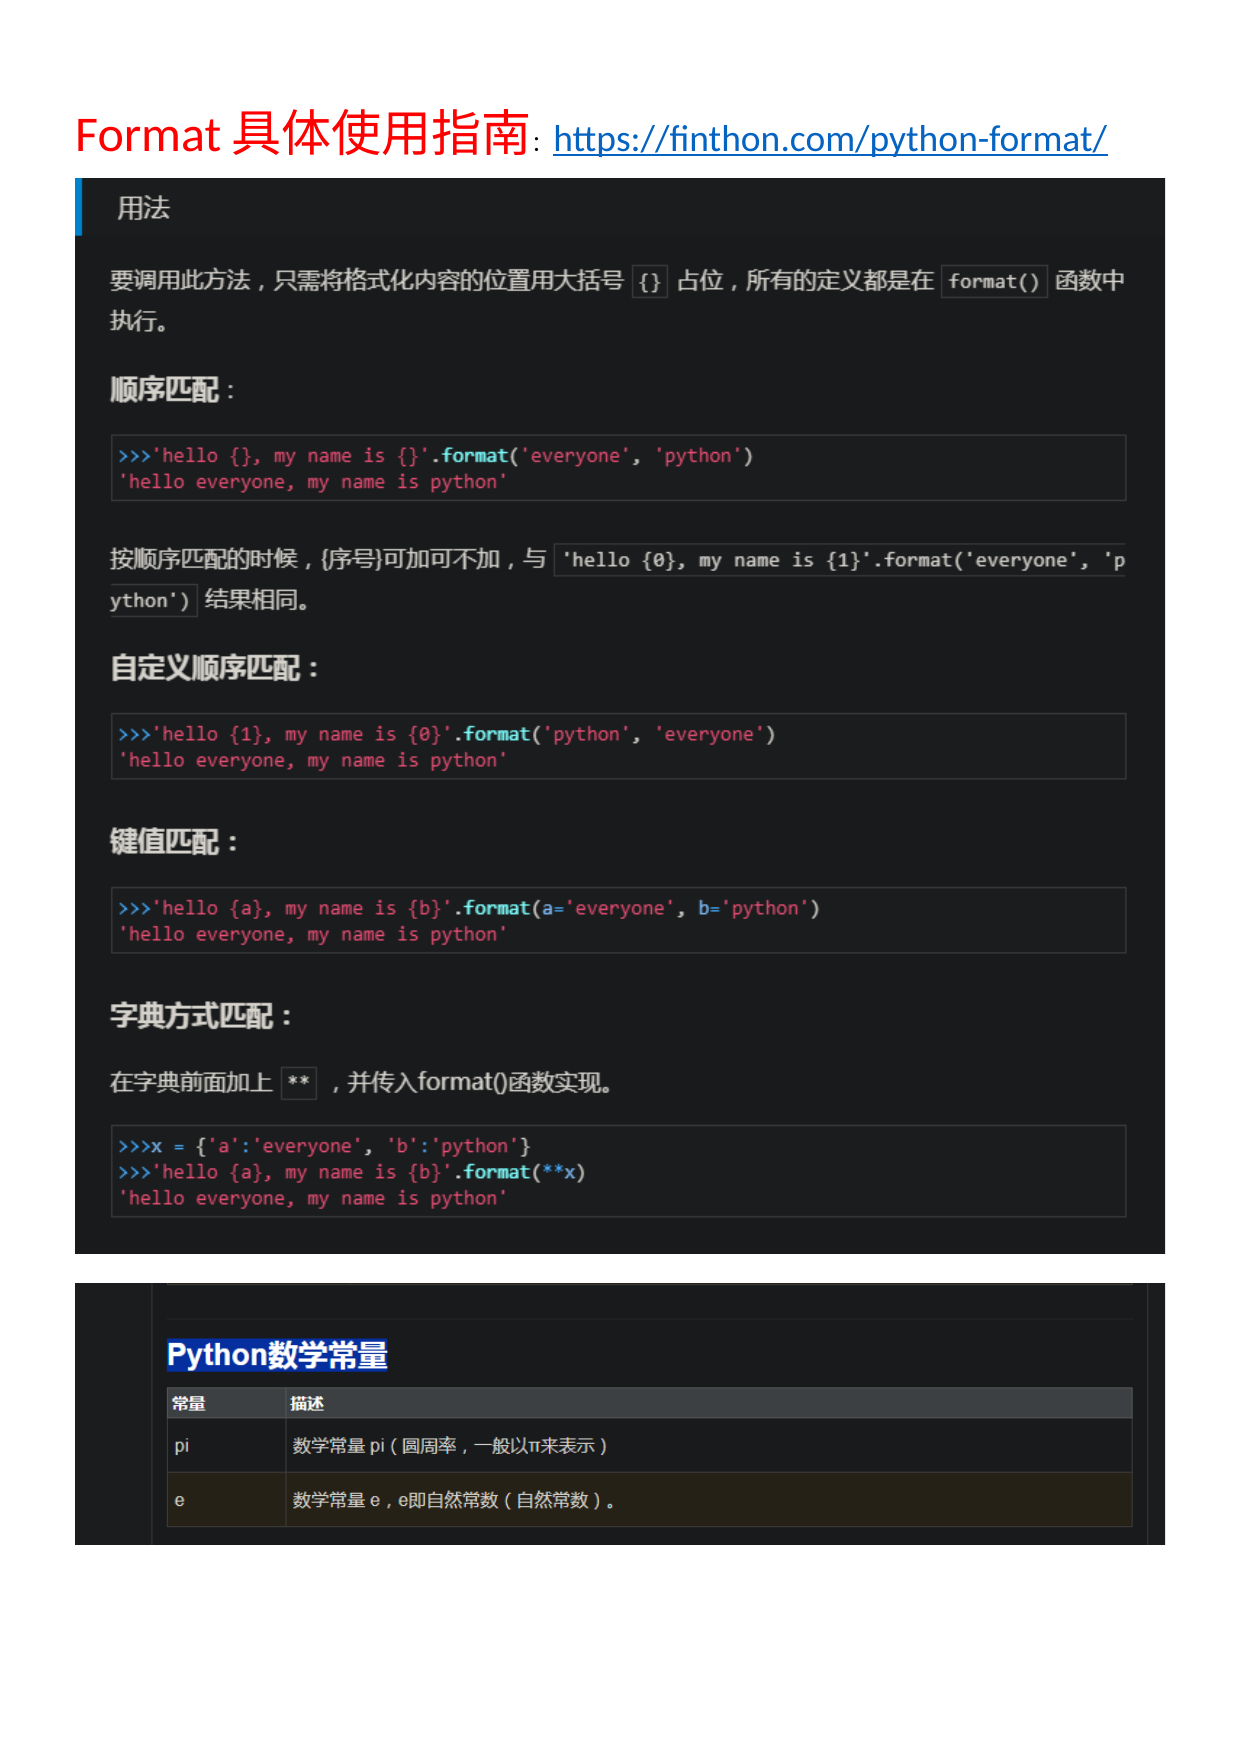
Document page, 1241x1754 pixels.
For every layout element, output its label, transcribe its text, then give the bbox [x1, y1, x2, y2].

picture [75, 178, 1166, 1254]
picture [75, 1283, 1166, 1545]
text Format具体使用指南：https://finthon.com/python-format/ [75, 81, 1165, 178]
